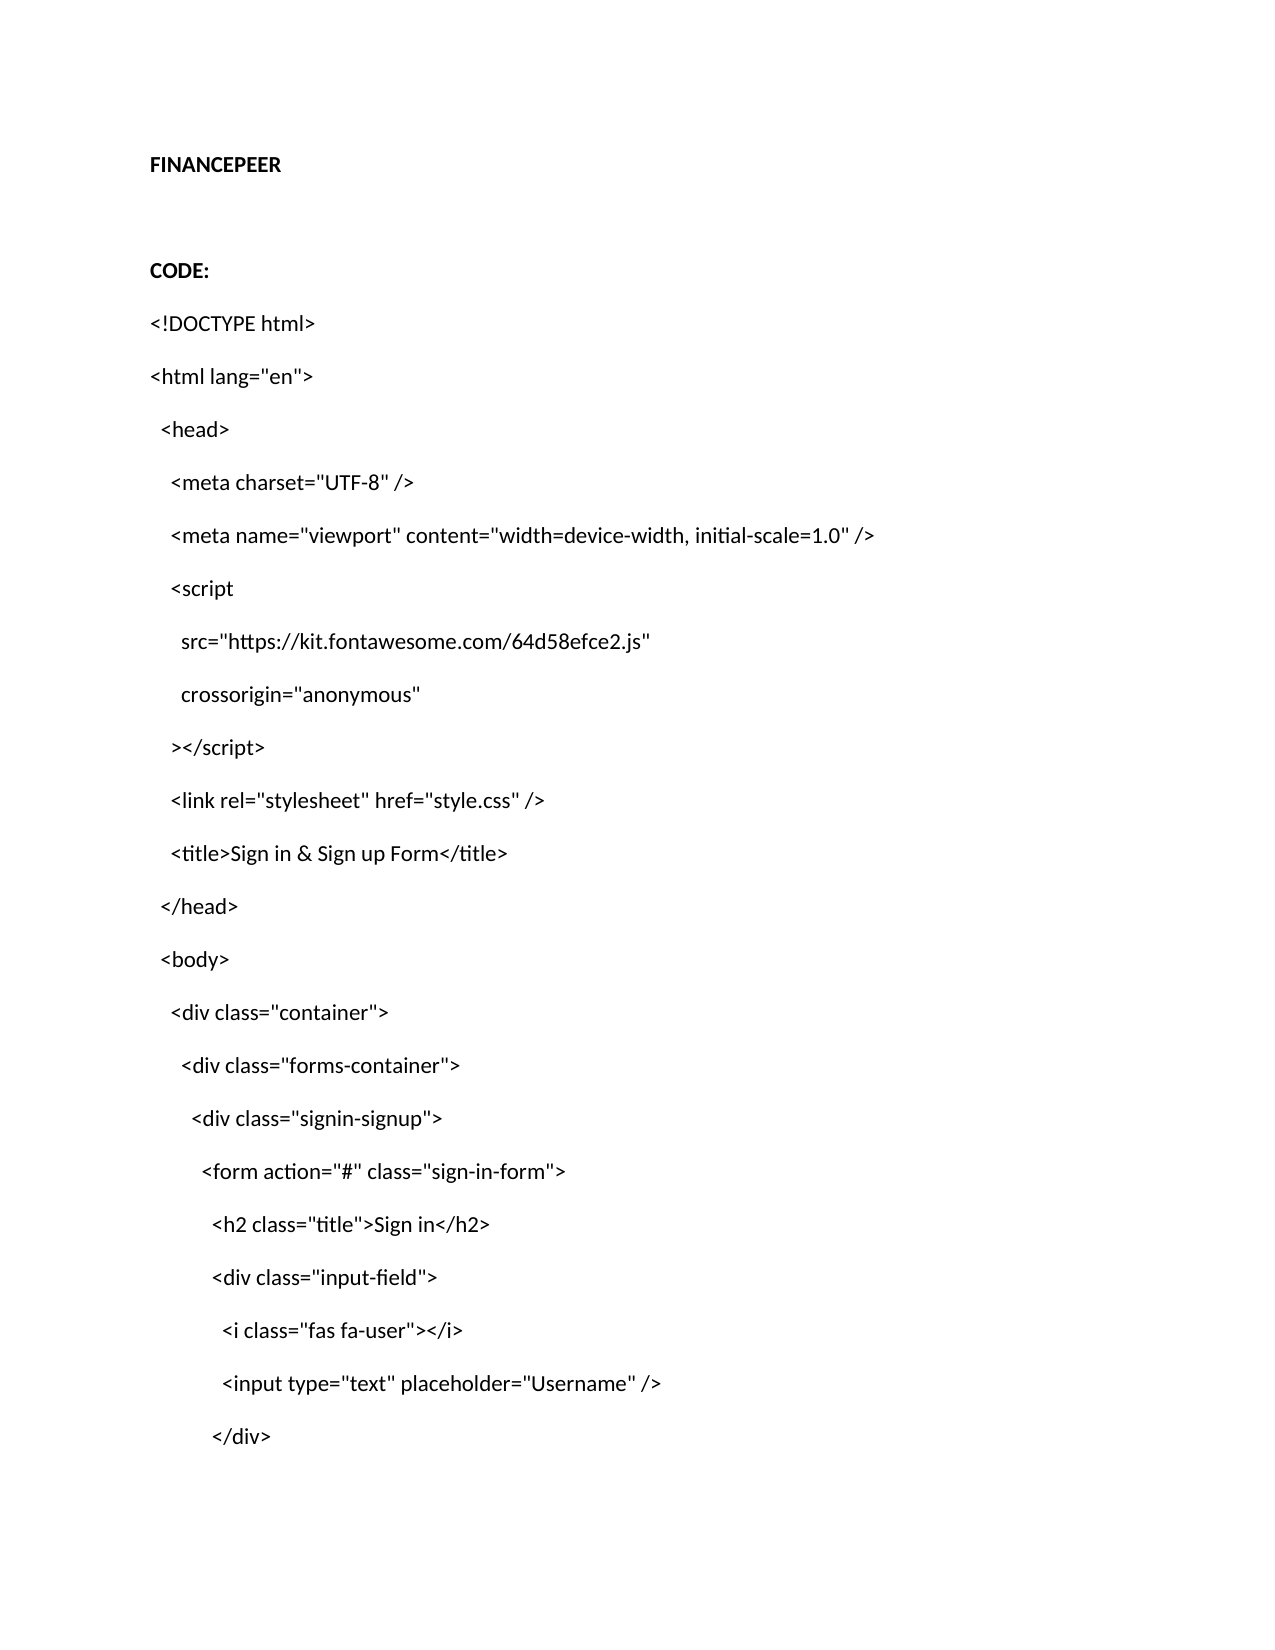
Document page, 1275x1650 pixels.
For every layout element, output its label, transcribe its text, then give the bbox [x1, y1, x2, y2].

text crossorigin="anonymous" [150, 680, 1125, 708]
text <input type="text" placeholder="Username" /> [150, 1369, 1125, 1397]
text <form action="#" class="sign-in-form"> [150, 1157, 1125, 1185]
text </head> [150, 892, 1125, 920]
text <div class="input-field"> [150, 1263, 1125, 1291]
text CODE: [150, 256, 1125, 284]
text ></script> [150, 733, 1125, 761]
text FINANCEPEER [150, 150, 1125, 178]
text <meta name="viewport" content="width=device-width, initial-scale=1.0" /> [150, 521, 1125, 549]
text <!DOCTYPE html> [150, 309, 1125, 337]
text <html lang="en"> [150, 362, 1125, 390]
text <meta charset="UTF-8" /> [150, 468, 1125, 496]
text <script [150, 574, 1125, 602]
text <body> [150, 945, 1125, 973]
text <h2 class="title">Sign in</h2> [150, 1210, 1125, 1238]
text <title>Sign in & Sign up Form</title> [150, 839, 1125, 867]
text </div> [150, 1422, 1125, 1451]
text <link rel="stylesheet" href="style.css" /> [150, 786, 1125, 814]
text <div class="container"> [150, 998, 1125, 1026]
text <head> [150, 415, 1125, 443]
text <div class="forms-container"> [150, 1051, 1125, 1079]
text <div class="signin-signup"> [150, 1104, 1125, 1132]
text src="https://kit.fontawesome.com/64d58efce2.js" [150, 627, 1125, 655]
text <i class="fas fa-user"></i> [150, 1316, 1125, 1344]
